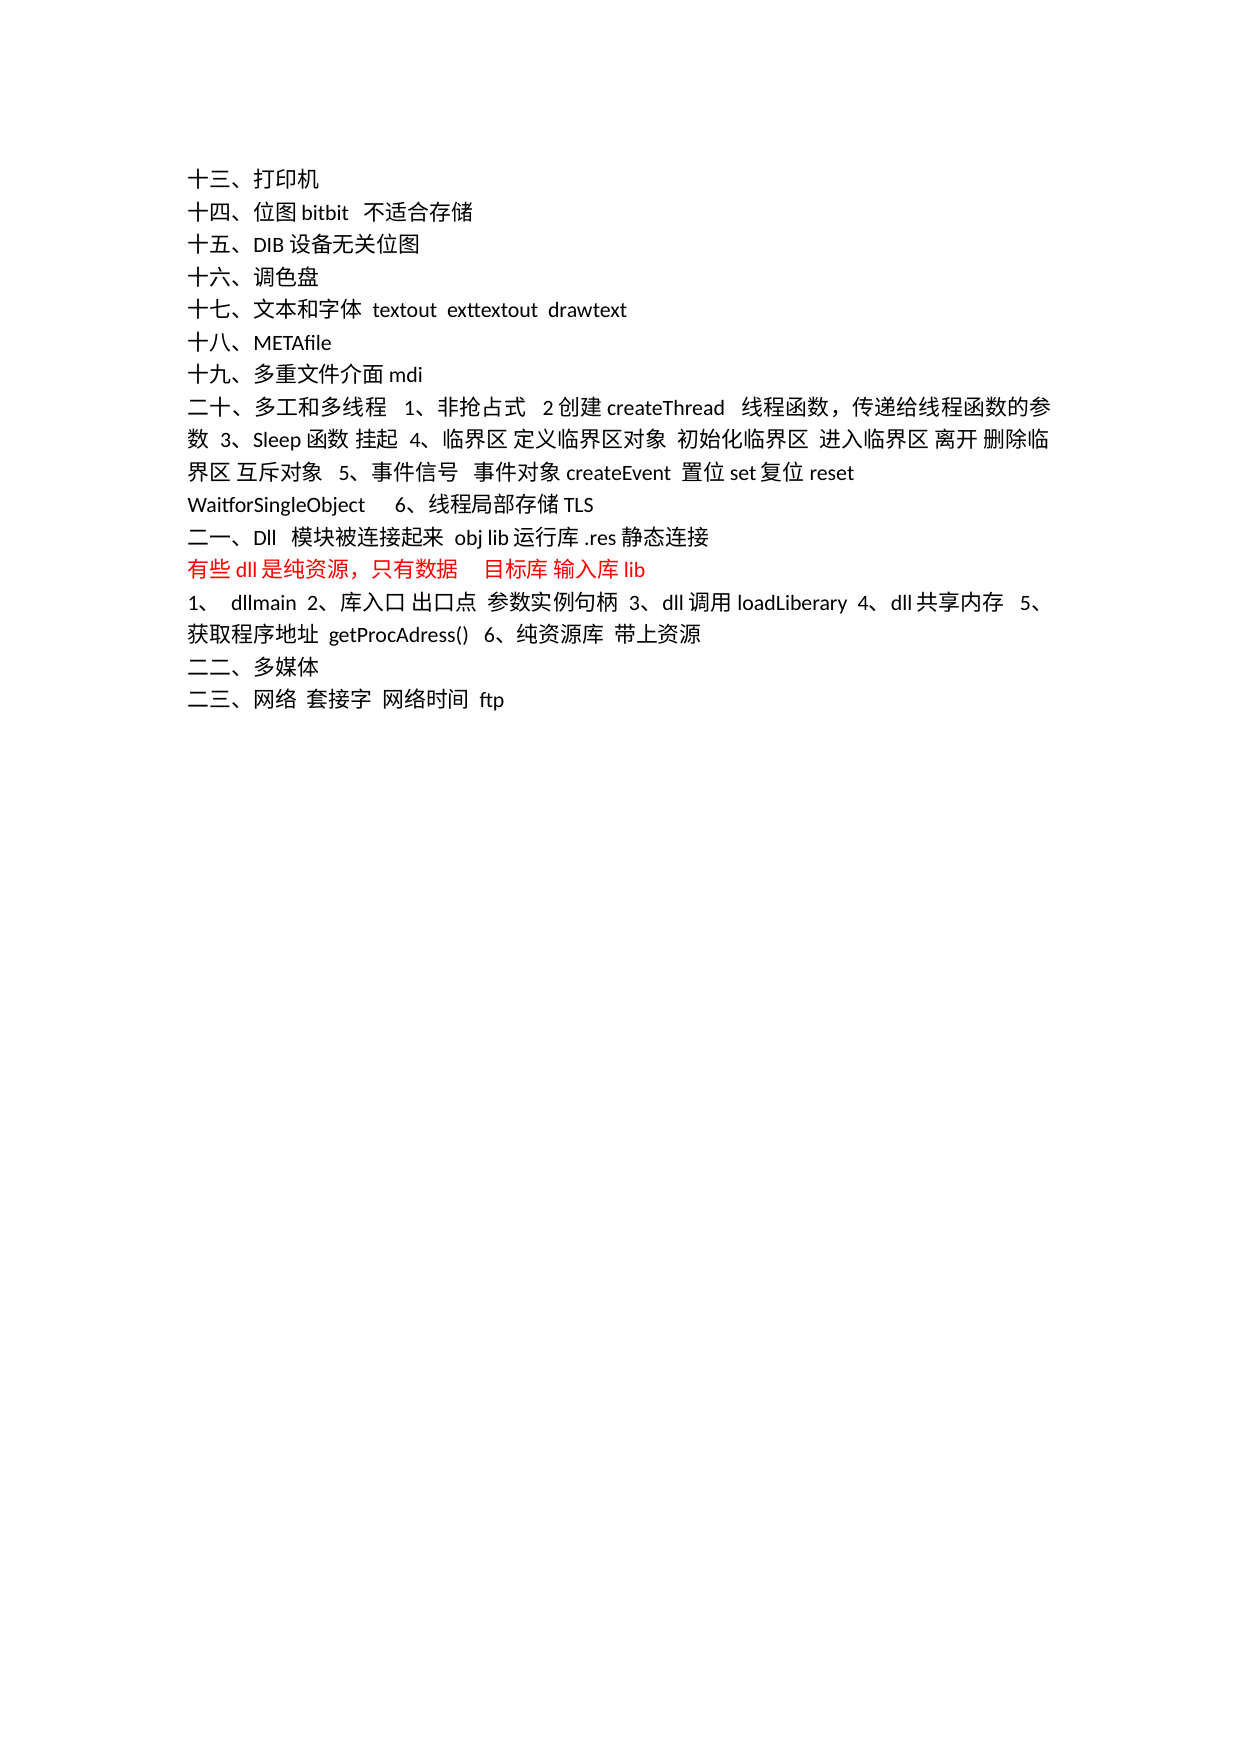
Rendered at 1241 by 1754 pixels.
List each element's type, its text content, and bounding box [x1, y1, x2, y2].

text 十三、打印机 [187, 162, 1053, 194]
text 1、 dllmain 2、库入口 出口点 参数实例句柄 3、dll调用 loadLiberary 4、dll共享内存 5、获取程序地址 getProcAdress() 6、纯资源库 带上资源 [187, 584, 1053, 649]
text 有些dll是纯资源，只有数据 目标库 输入库lib [187, 552, 1053, 584]
text 十八、METAfile [187, 324, 1053, 357]
text 二三、网络 套接字 网络时间 ftp [187, 682, 1053, 714]
text 十四、位图bitbit 不适合存储 [187, 194, 1053, 227]
text WaitforSingleObject 6、线程局部存储TLS [187, 487, 1053, 519]
text 二二、多媒体 [187, 649, 1053, 682]
text 十五、DIB 设备无关位图 [187, 227, 1053, 259]
text 十七、文本和字体 textout exttextout drawtext [187, 292, 1053, 324]
text 十九、多重文件介面mdi [187, 357, 1053, 389]
text 十六、调色盘 [187, 259, 1053, 292]
text 二一、Dll 模块被连接起来 obj lib运行库 .res 静态连接 [187, 519, 1053, 552]
text 二十、多工和多线程 1、非抢占式 2创建createThread 线程函数，传递给线程函数的参数 3、Sleep函数 挂起 4、临界区 定义临界区对象 初始化临界区 进入临界区 离开 删除临界区 互斥对象 5、事件信号 事件对象 createEvent 置位 set复位 reset [187, 389, 1053, 487]
